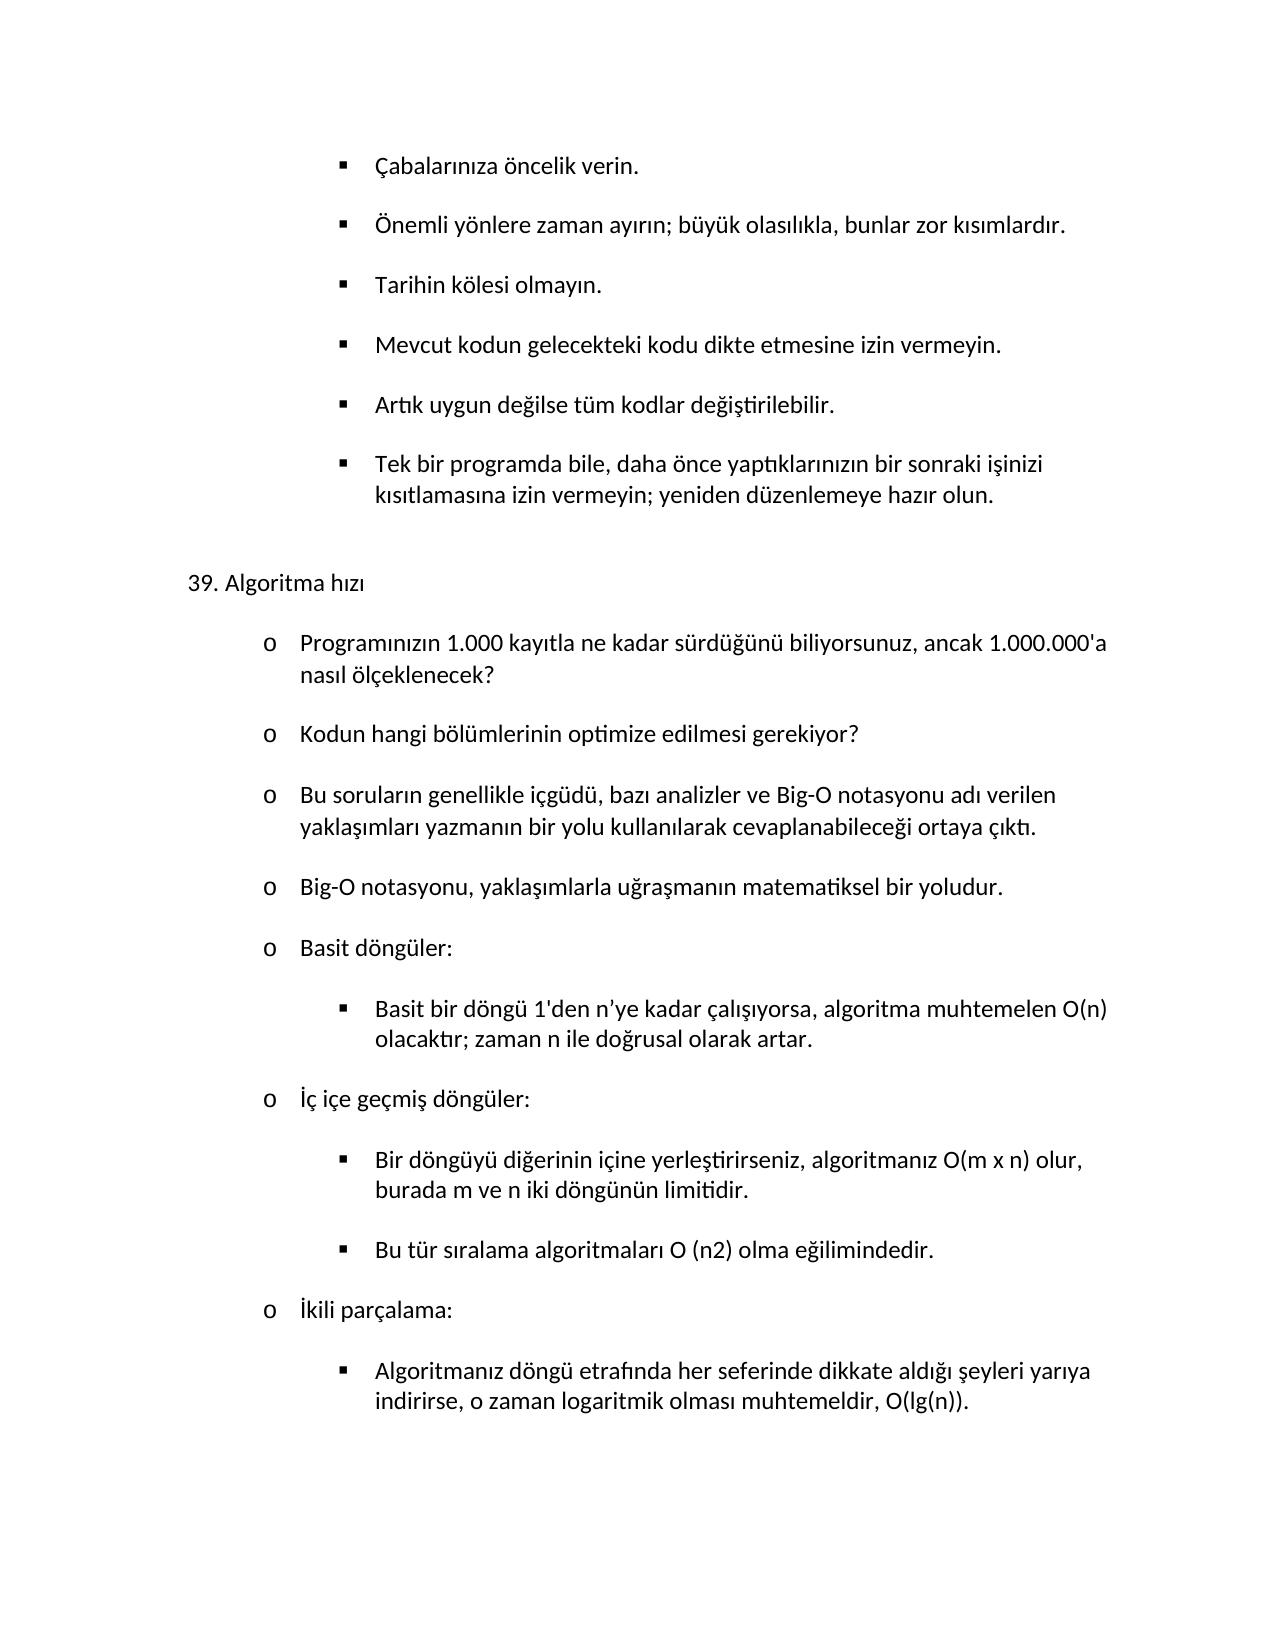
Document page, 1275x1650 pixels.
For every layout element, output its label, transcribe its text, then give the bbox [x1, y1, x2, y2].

list Önemli yönlere zaman ayırın; büyük olasılıkla, bunlar zor kısımlardır. [337, 210, 1125, 240]
list Mevcut kodun gelecekteki kodu dikte etmesine izin vermeyin. [337, 329, 1125, 359]
list Basit bir döngü 1'den n’ye kadar çalışıyorsa, algoritma muhtemelen O(n) olacaktır; zaman n ile doğrusal olarak artar. [337, 993, 1125, 1054]
list Çabalarınıza öncelik verin. [337, 150, 1125, 181]
list Big-O notasyonu, yaklaşımlarla uğraşmanın matematiksel bir yoludur. [262, 871, 1125, 903]
list Artık uygun değilse tüm kodlar değiştirilebilir. [337, 389, 1125, 419]
list Algoritma hızı [187, 567, 1125, 598]
list Bu soruların genellikle içgüdü, bazı analizler ve Big-O notasyonu adı verilen yaklaşımları yazmanın bir yolu kullanılarak cevaplanabileceği ortaya çıktı. [262, 779, 1125, 842]
list Bu tür sıralama algoritmaları O (n2) olma eğilimindedir. [337, 1234, 1125, 1265]
list Tek bir programda bile, daha önce yaptıklarınızın bir sonraki işinizi kısıtlamasına izin vermeyin; yeniden düzenlemeye hazır olun. [337, 448, 1125, 538]
list Basit döngüler: [262, 932, 1125, 964]
list İç içe geçmiş döngüler: [262, 1083, 1125, 1115]
list Kodun hangi bölümlerinin optimize edilmesi gerekiyor? [262, 718, 1125, 750]
list Programınızın 1.000 kayıtla ne kadar sürdüğünü biliyorsunuz, ancak 1.000.000'a nasıl ölçeklenecek? [262, 627, 1125, 689]
list Bir döngüyü diğerinin içine yerleştirirseniz, algoritmanız O(m x n) olur, burada m ve n iki döngünün limitidir. [337, 1144, 1125, 1205]
list İkili parçalama: [262, 1294, 1125, 1326]
list Tarihin kölesi olmayın. [337, 269, 1125, 300]
list Algoritmanız döngü etrafında her seferinde dikkate aldığı şeyleri yarıya indirirse, o zaman logaritmik olması muhtemeldir, O(lg(n)). [337, 1355, 1125, 1416]
